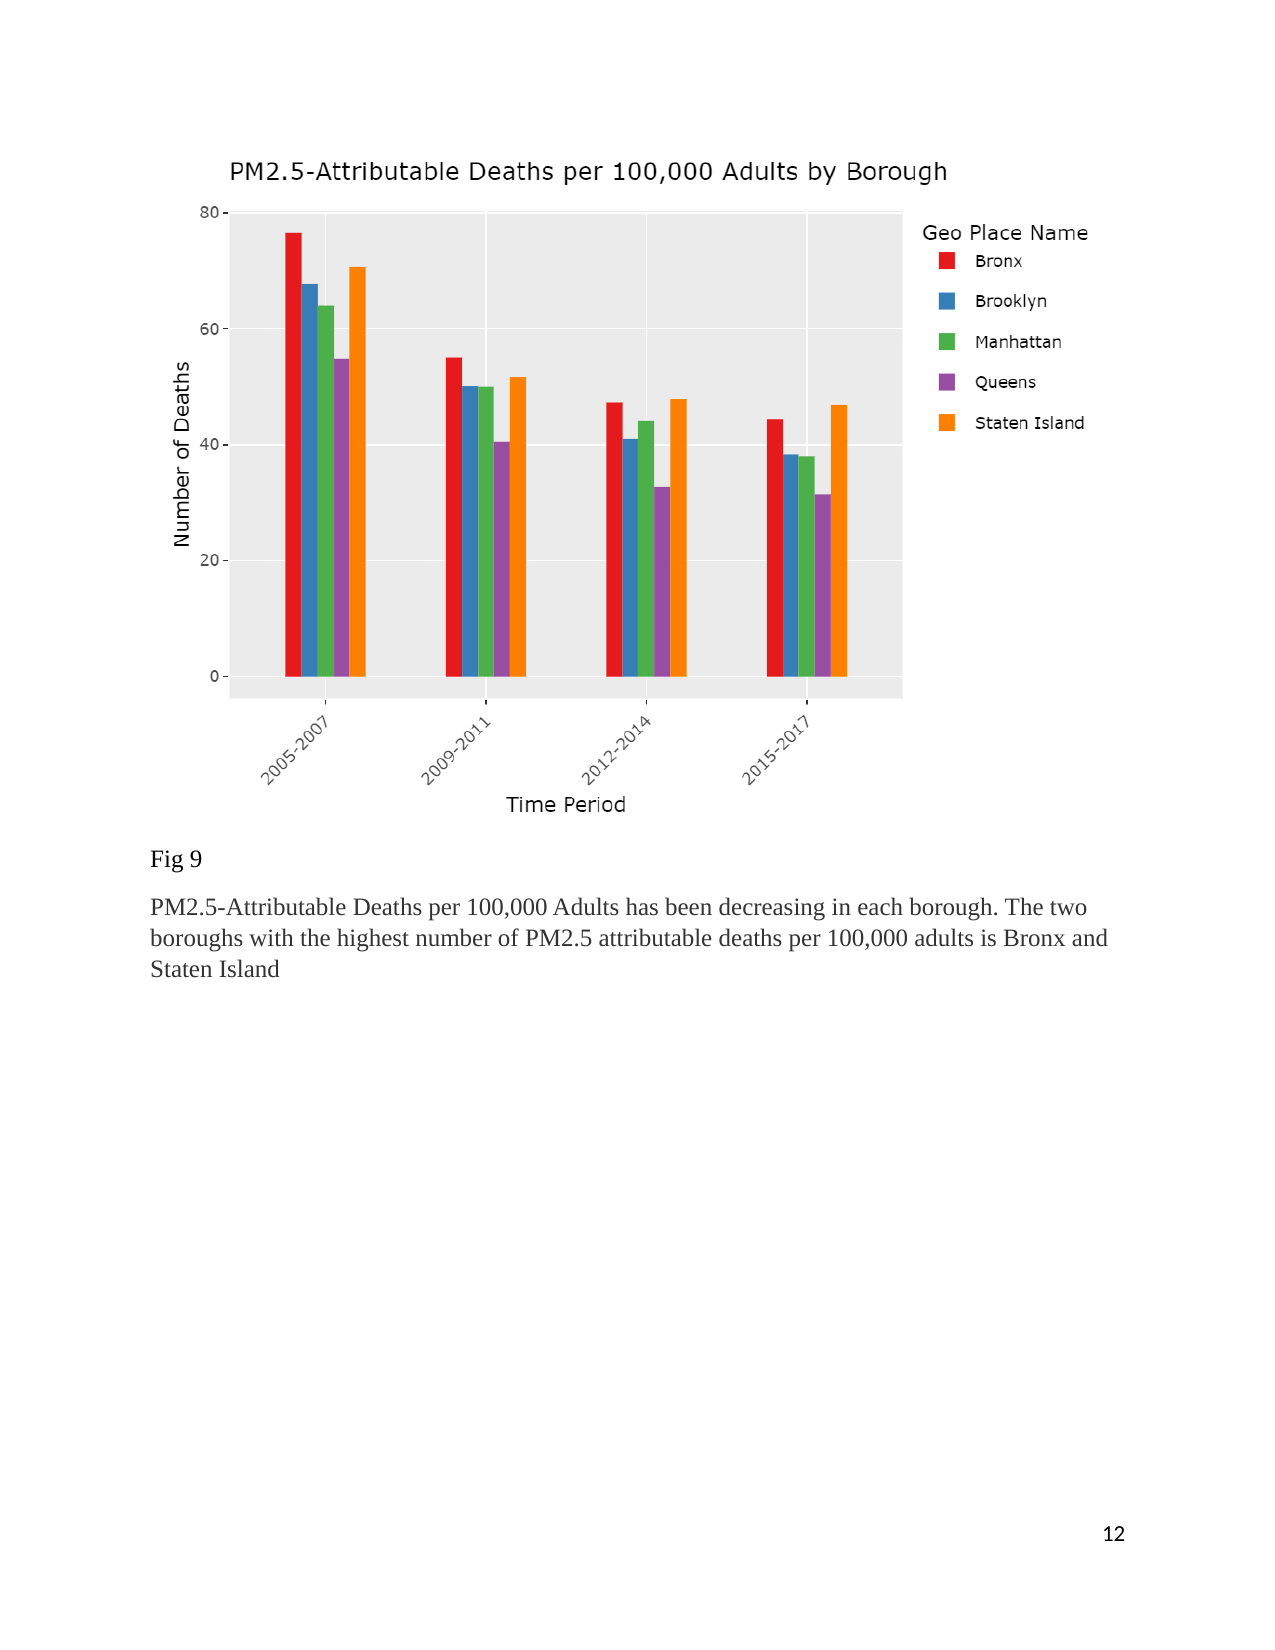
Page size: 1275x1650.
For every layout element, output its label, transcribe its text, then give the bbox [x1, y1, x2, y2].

text PM2.5-Attributable Deaths per 100,000 Adults has been decreasing in each borough. The two boroughs with the highest number of PM2.5 attributable deaths per 100,000 adults is Bronx and Staten Island [150, 892, 1125, 982]
text Fig 9 [150, 844, 1125, 873]
picture [150, 150, 1125, 826]
